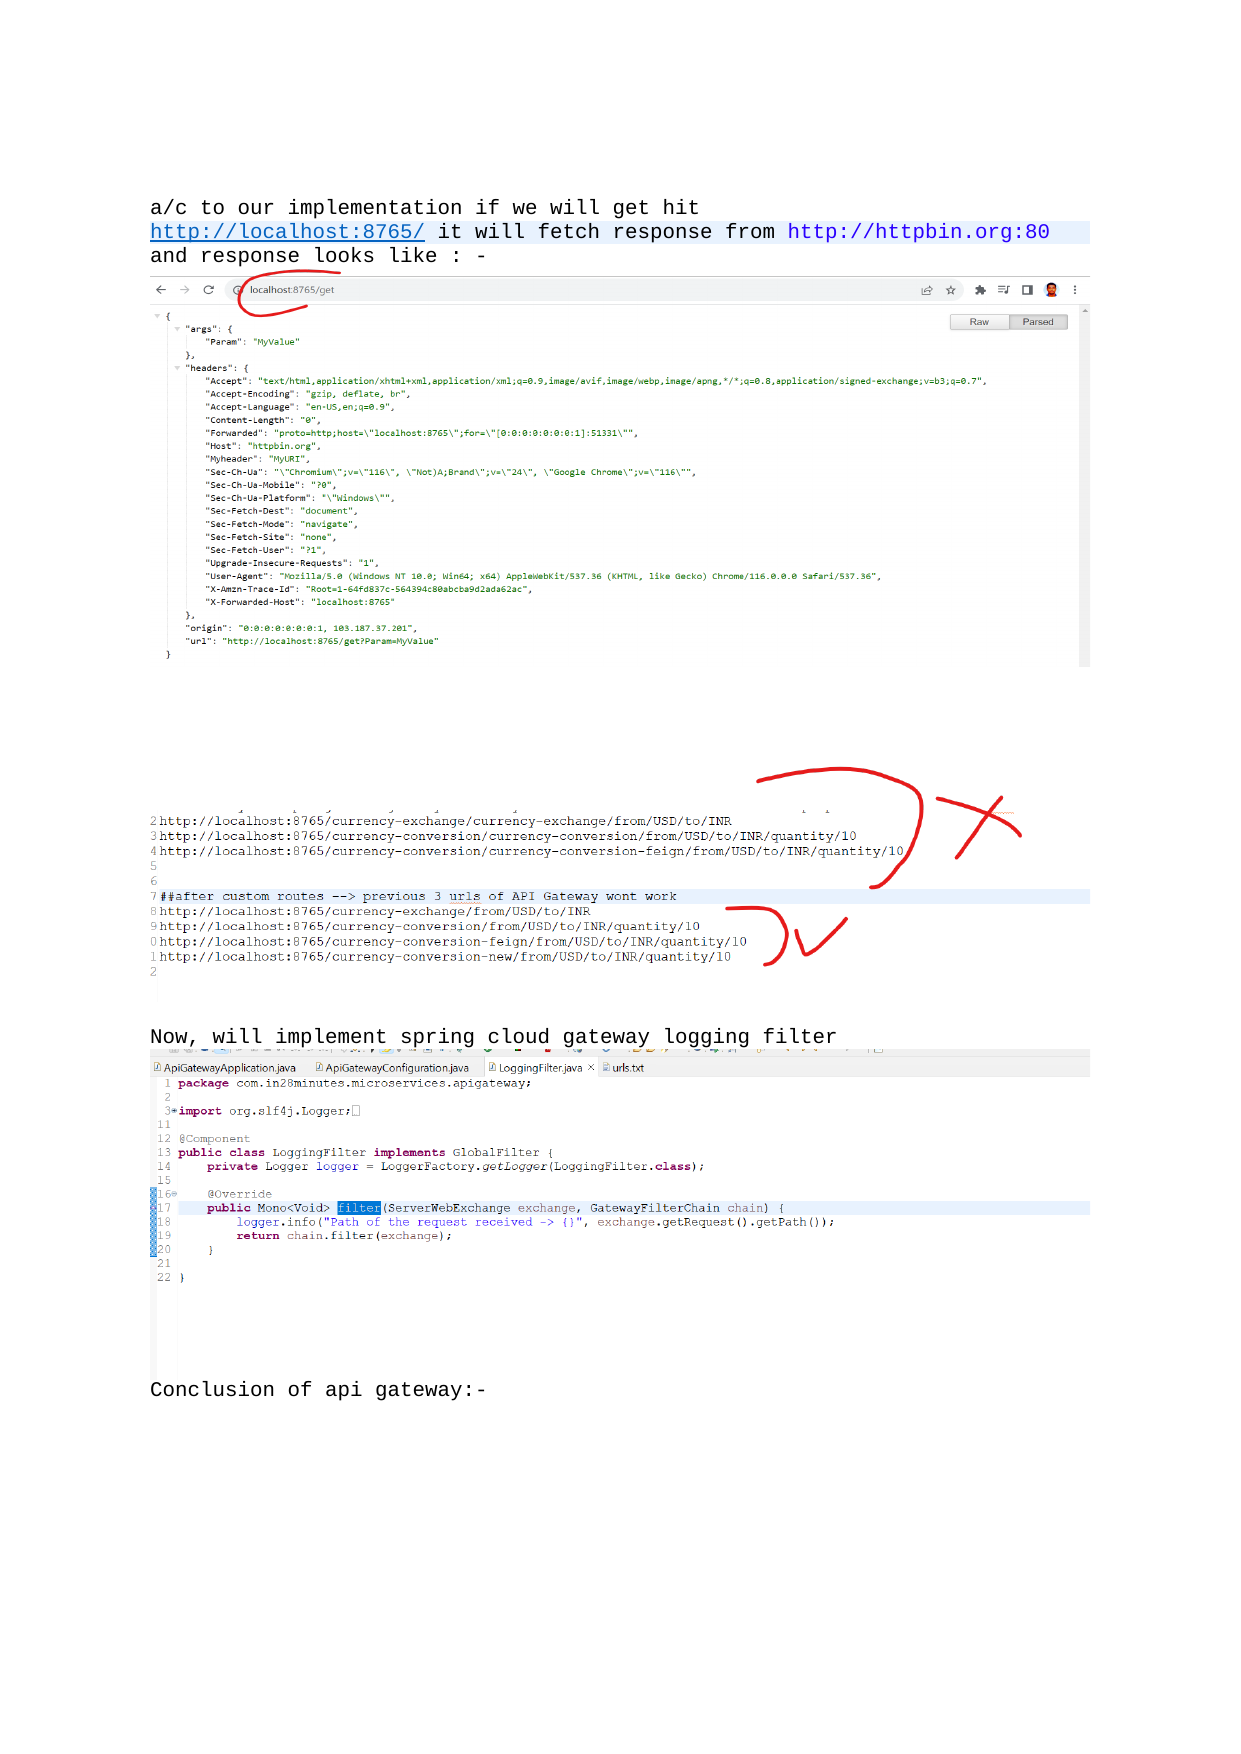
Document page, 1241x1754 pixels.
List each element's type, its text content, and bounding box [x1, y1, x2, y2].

text Now, will implement spring cloud gateway logging filter [150, 1026, 1090, 1049]
picture [150, 765, 1091, 1002]
picture [150, 1049, 1091, 1380]
text and response looks like : - [150, 244, 1090, 268]
picture [150, 268, 1091, 667]
text Conclusion of api gateway:- [150, 1380, 1090, 1403]
text a/c to our implementation if we will get hit [150, 197, 1090, 221]
text http://localhost:8765/ it will fetch response from http://httpbin.org:80 [150, 221, 1090, 244]
